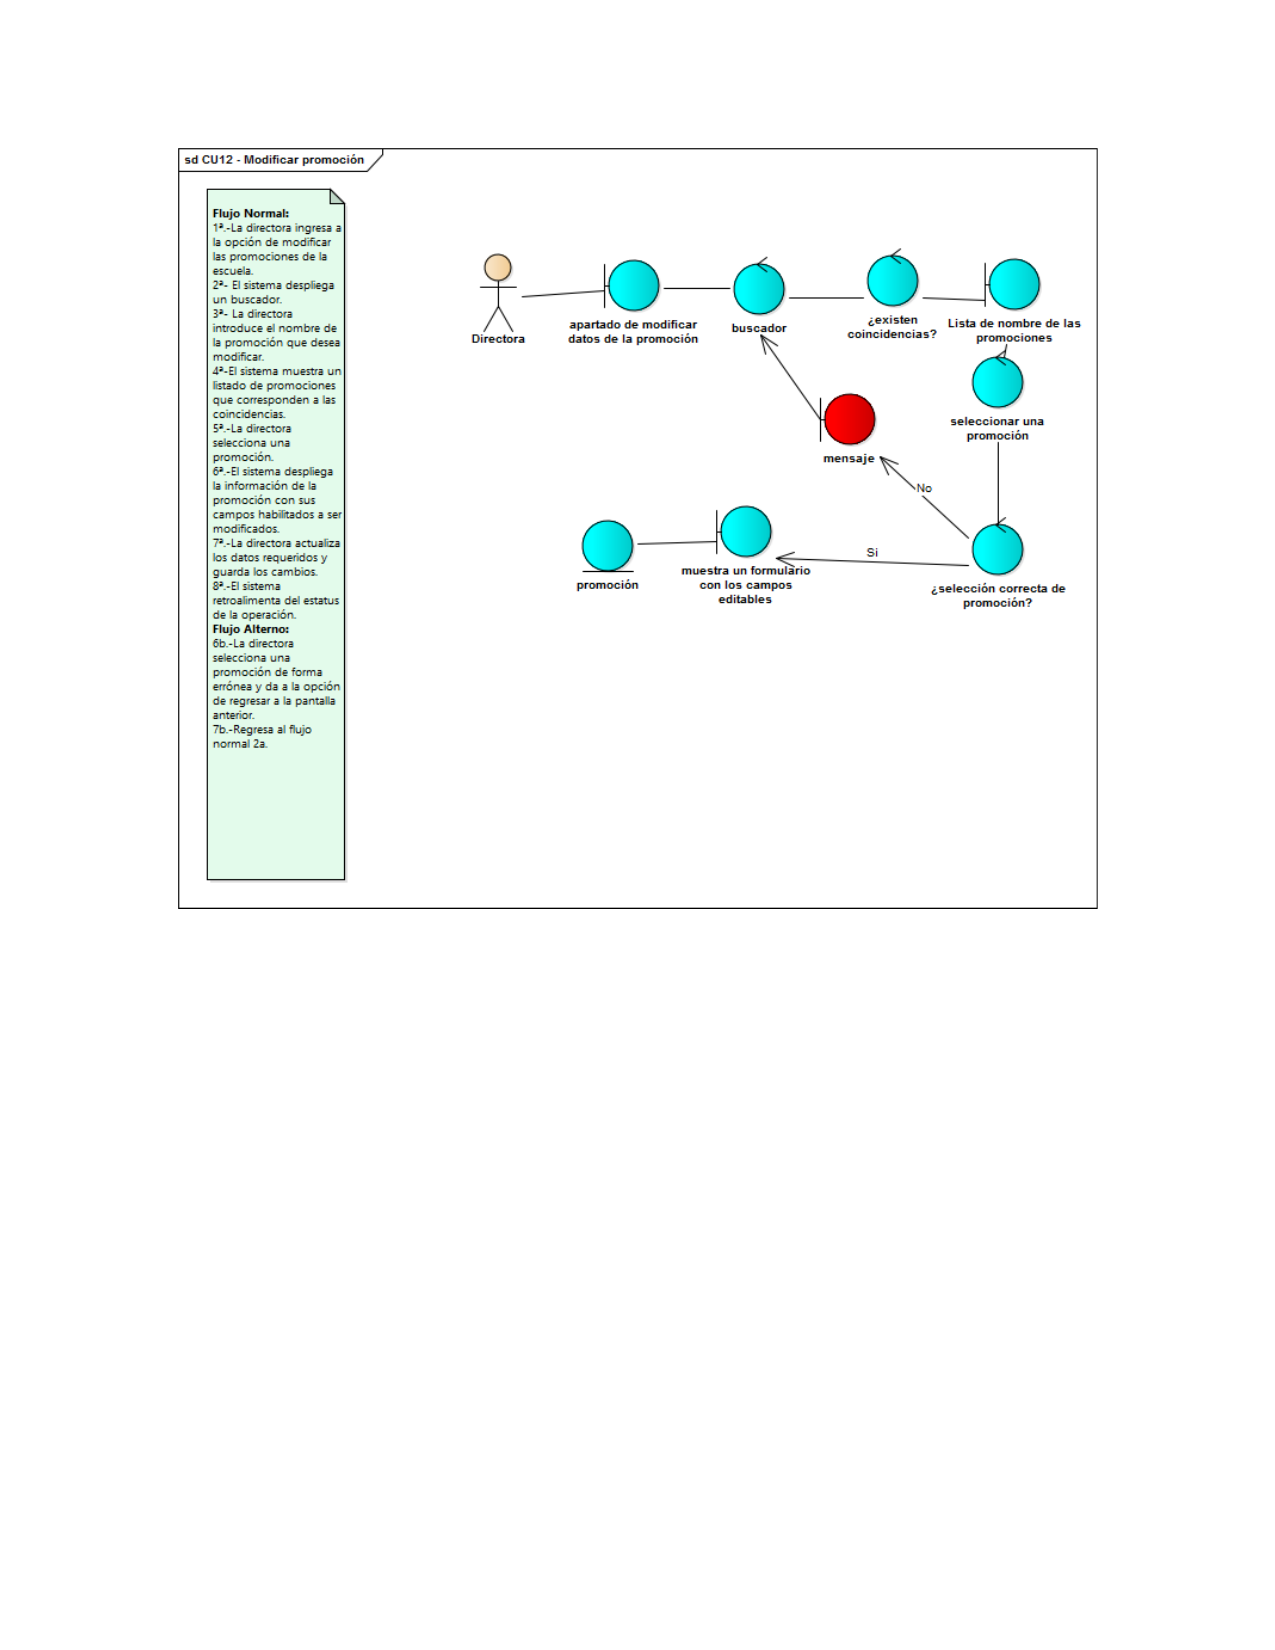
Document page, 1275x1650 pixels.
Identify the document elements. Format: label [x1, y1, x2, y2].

picture [177, 147, 1098, 909]
